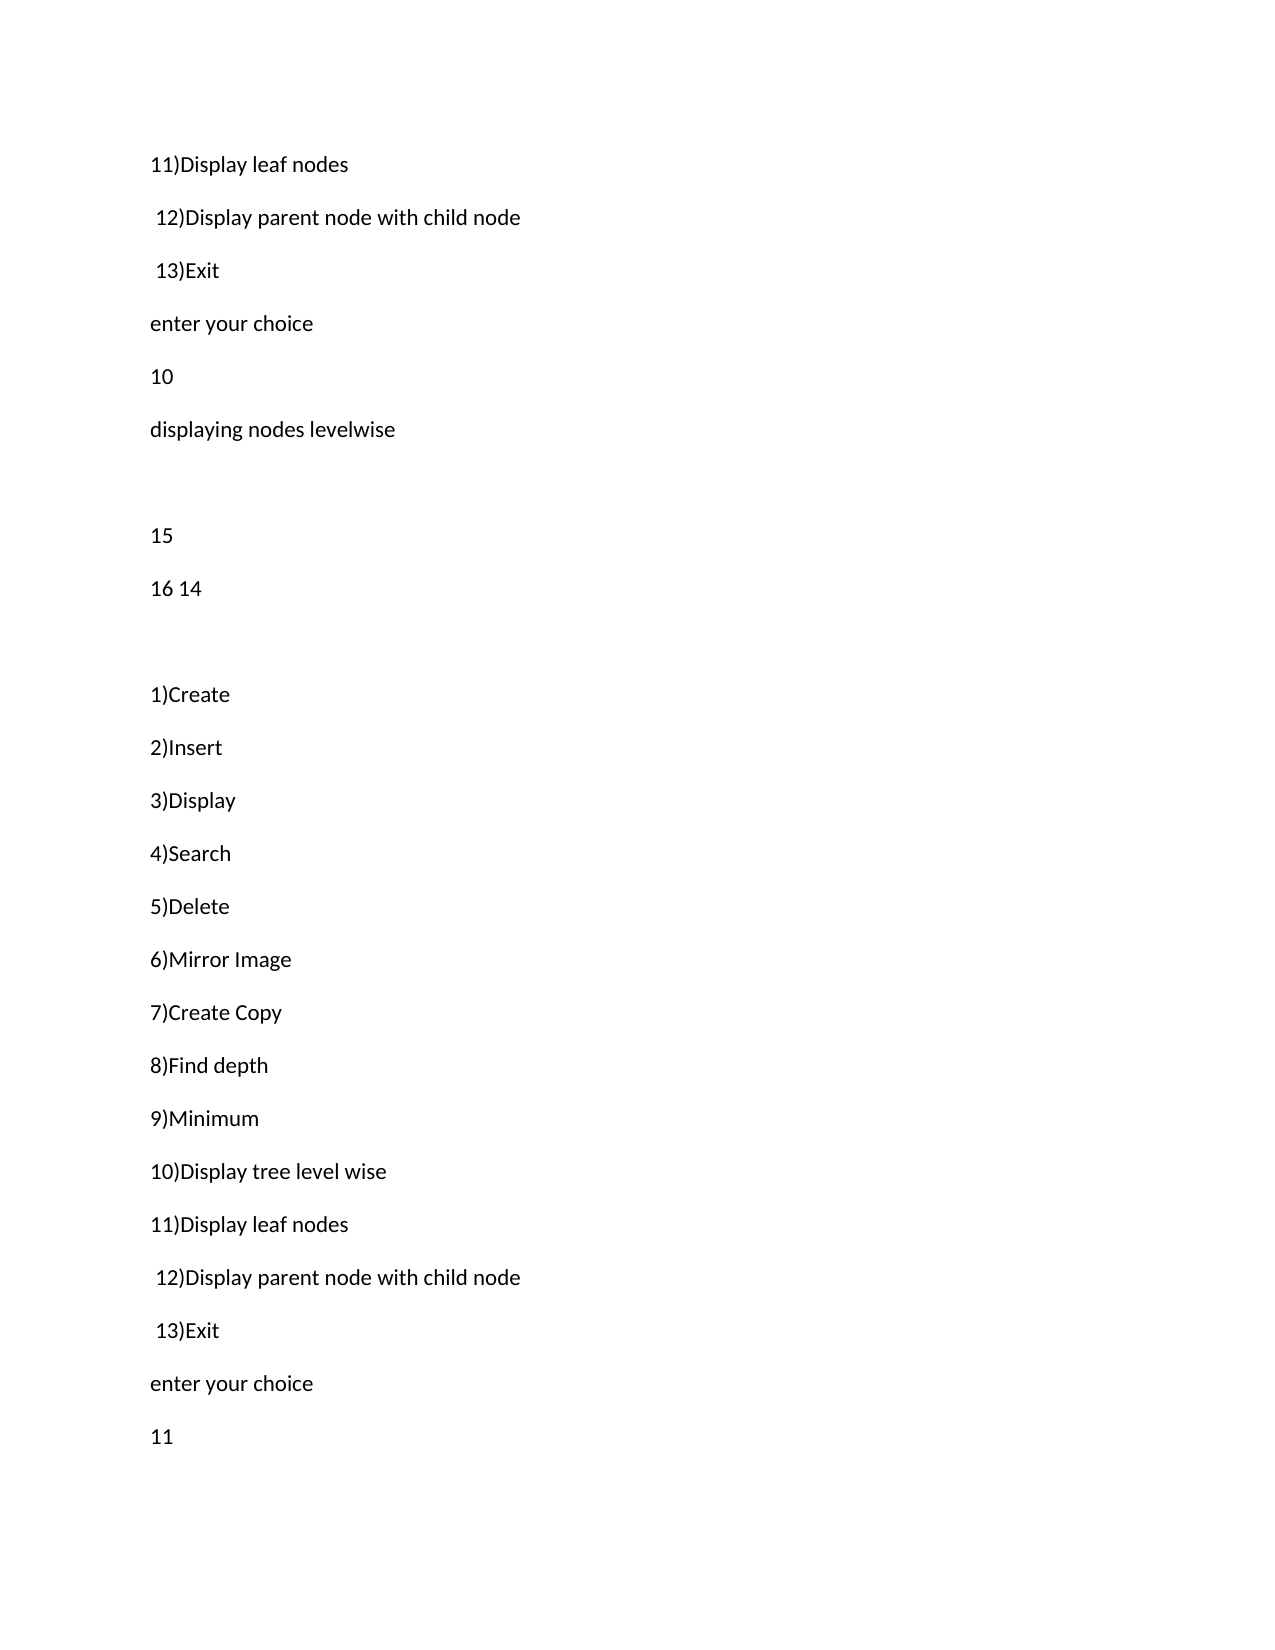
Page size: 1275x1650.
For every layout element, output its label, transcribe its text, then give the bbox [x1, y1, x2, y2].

text 12)Display parent node with child node [150, 203, 1125, 231]
text 11)Display leaf nodes [150, 1210, 1125, 1238]
text 11 [150, 1422, 1125, 1451]
text 9)Minimum [150, 1104, 1125, 1132]
text 10)Display tree level wise [150, 1157, 1125, 1185]
text 4)Search [150, 839, 1125, 867]
text 1)Create [150, 680, 1125, 708]
text 11)Display leaf nodes [150, 150, 1125, 178]
text 12)Display parent node with child node [150, 1263, 1125, 1291]
text 13)Exit [150, 1316, 1125, 1344]
text enter your choice [150, 1369, 1125, 1397]
text 7)Create Copy [150, 998, 1125, 1026]
text 16 14 [150, 574, 1125, 602]
text 10 [150, 362, 1125, 390]
text 2)Insert [150, 733, 1125, 761]
text 6)Mirror Image [150, 945, 1125, 973]
text enter your choice [150, 309, 1125, 337]
text displaying nodes levelwise [150, 415, 1125, 443]
text 5)Delete [150, 892, 1125, 920]
text 15 [150, 521, 1125, 549]
text 3)Display [150, 786, 1125, 814]
text 8)Find depth [150, 1051, 1125, 1079]
text 13)Exit [150, 256, 1125, 284]
